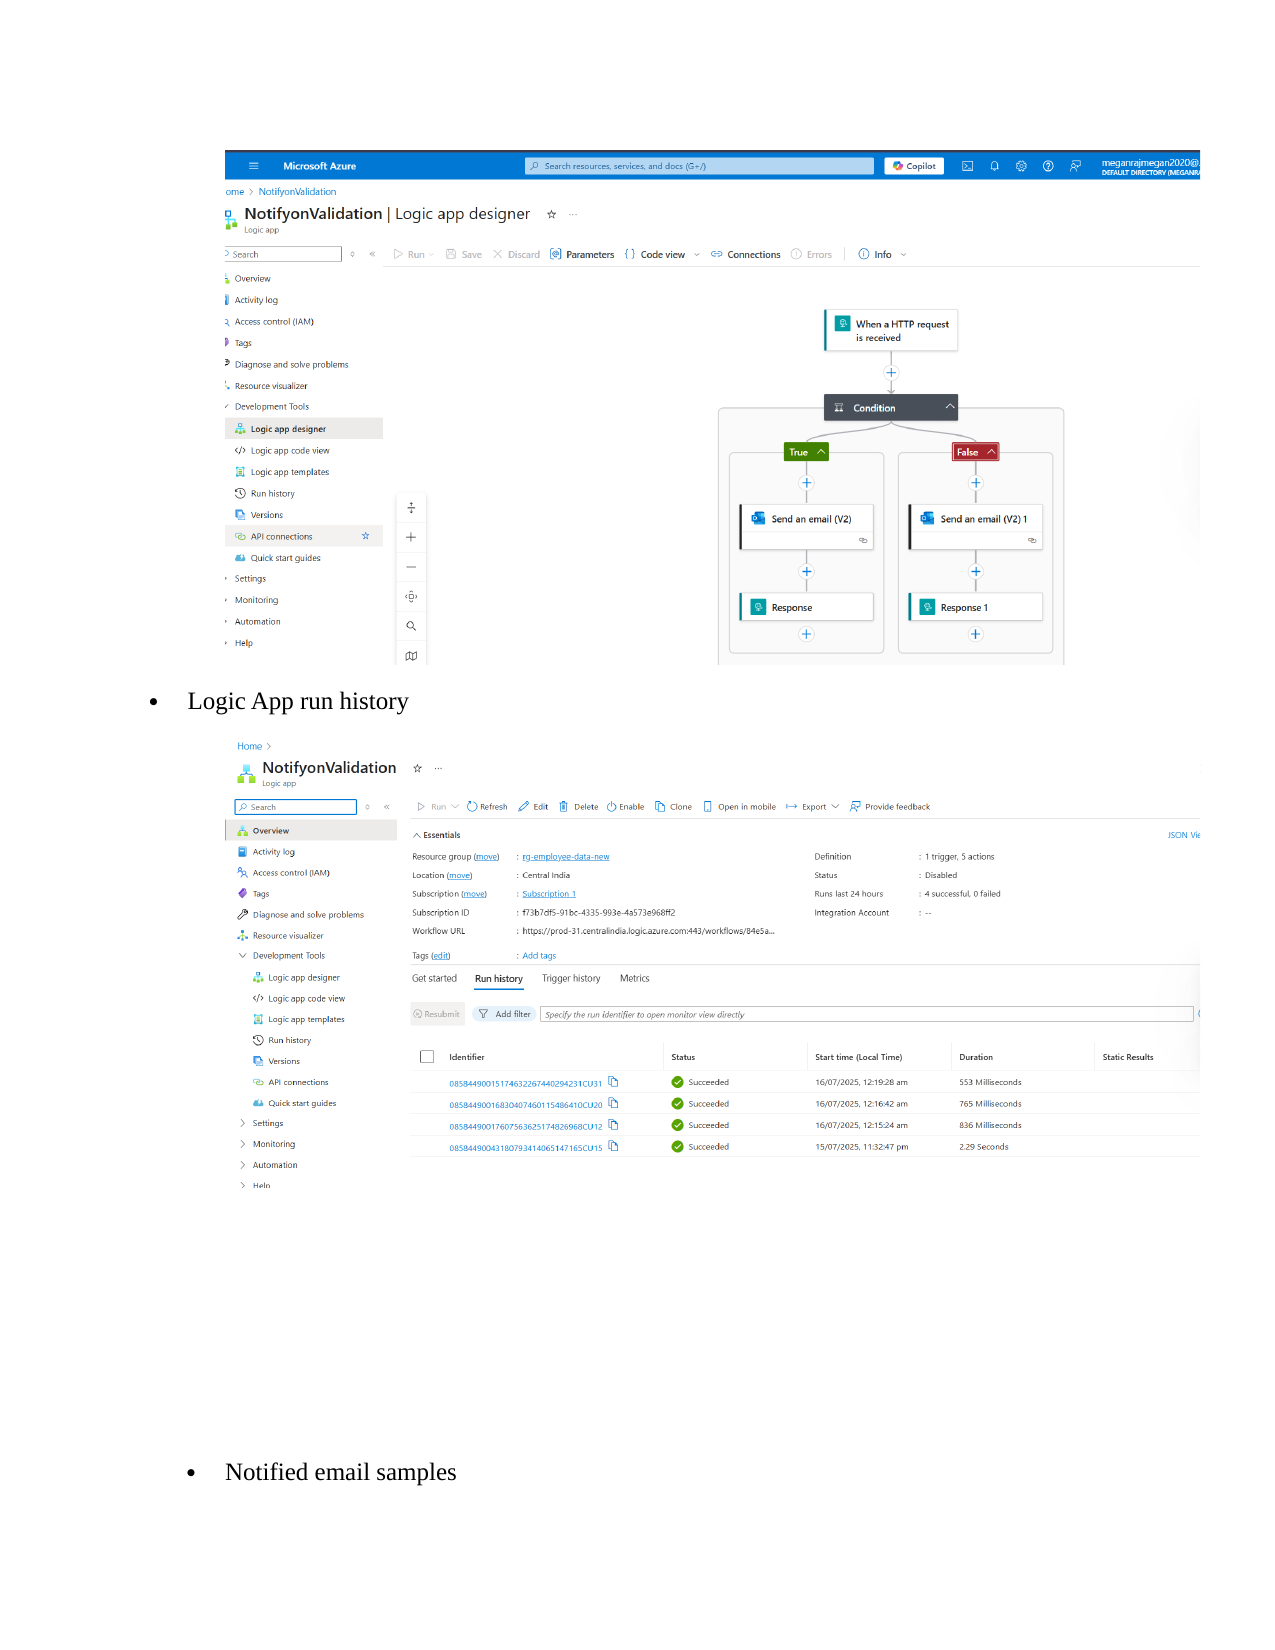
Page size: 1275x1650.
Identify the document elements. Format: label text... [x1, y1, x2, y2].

list Notified email samples [187, 1457, 1125, 1486]
picture [225, 150, 1200, 665]
list Logic App run history [150, 686, 1125, 715]
picture [225, 735, 1200, 1188]
